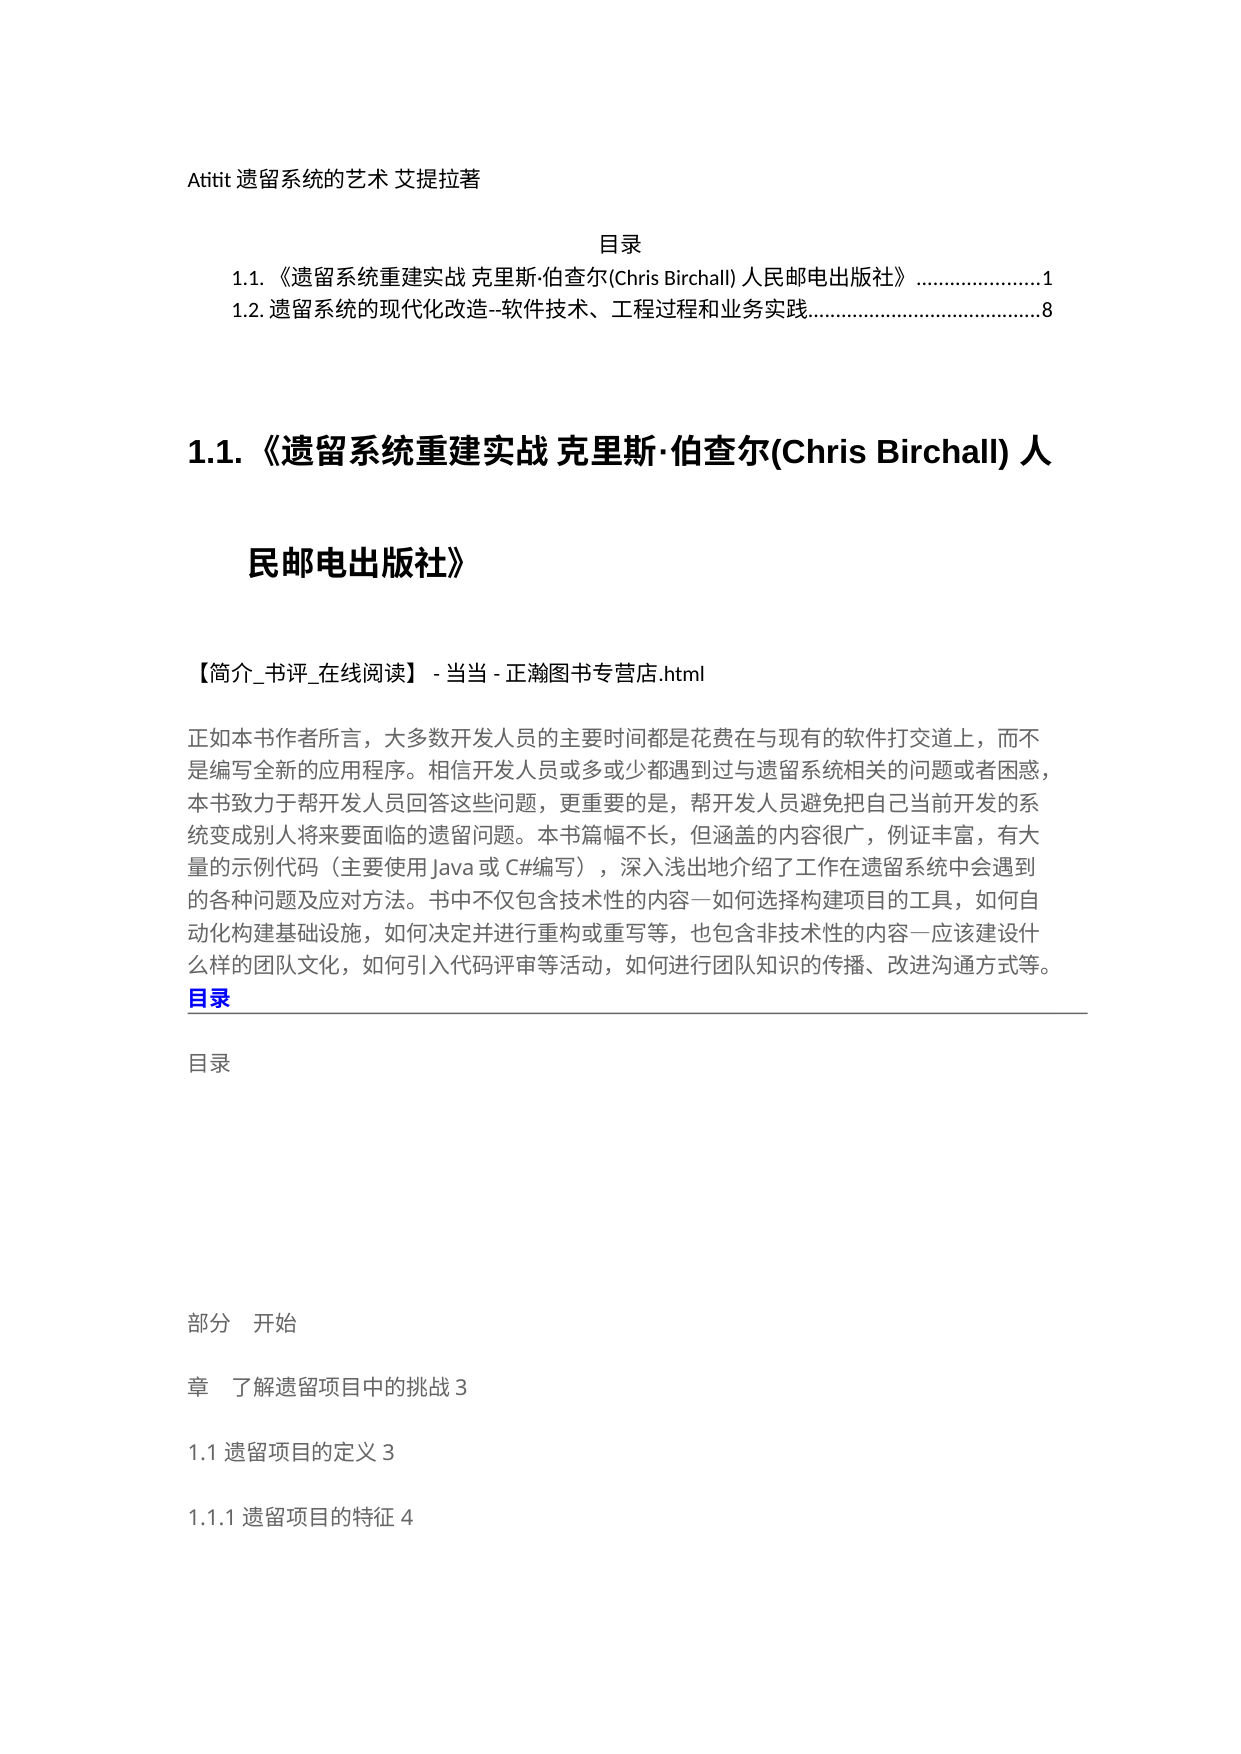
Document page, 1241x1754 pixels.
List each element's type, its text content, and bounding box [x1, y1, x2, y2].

subtitle 《遗留系统重建实战 克里斯·伯查尔(Chris Birchall) 人民邮电出版社》 [187, 417, 1053, 593]
text 【简介_书评_在线阅读】 - 当当 - 正瀚图书专营店.html [187, 655, 1053, 688]
text Atitit 遗留系统的艺术 艾提拉著 [187, 162, 1053, 194]
text 目录 [187, 980, 1053, 1012]
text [187, 1045, 1053, 1533]
text 正如本书作者所言，大多数开发人员的主要时间都是花费在与现有的软件打交道上，而不是编写全新的应用程序。相信开发人员或多或少都遇到过与遗留系统相关的问题或者困惑，本书致力于帮开发人员回答这些问题，更重要的是，帮开发人员避免把自己当前开发的系统变成别人将来要面临的遗留问题。本书篇幅不长，但涵盖的内容很广，例证丰富，有大量的示例代码（主要使用Java或C#编写），深入浅出地介绍了工作在遗留系统中会遇到的各种问题及应对方法。书中不仅包含技术性的内容—如何选择构建项目的工具，如何自动化构建基础设施，如何决定并进行重构或重写等，也包含非技术性的内容—应该建设什么样的团队文化，如何引入代码评审等活动，如何进行团队知识的传播、改进沟通方式等。 [187, 720, 1053, 980]
